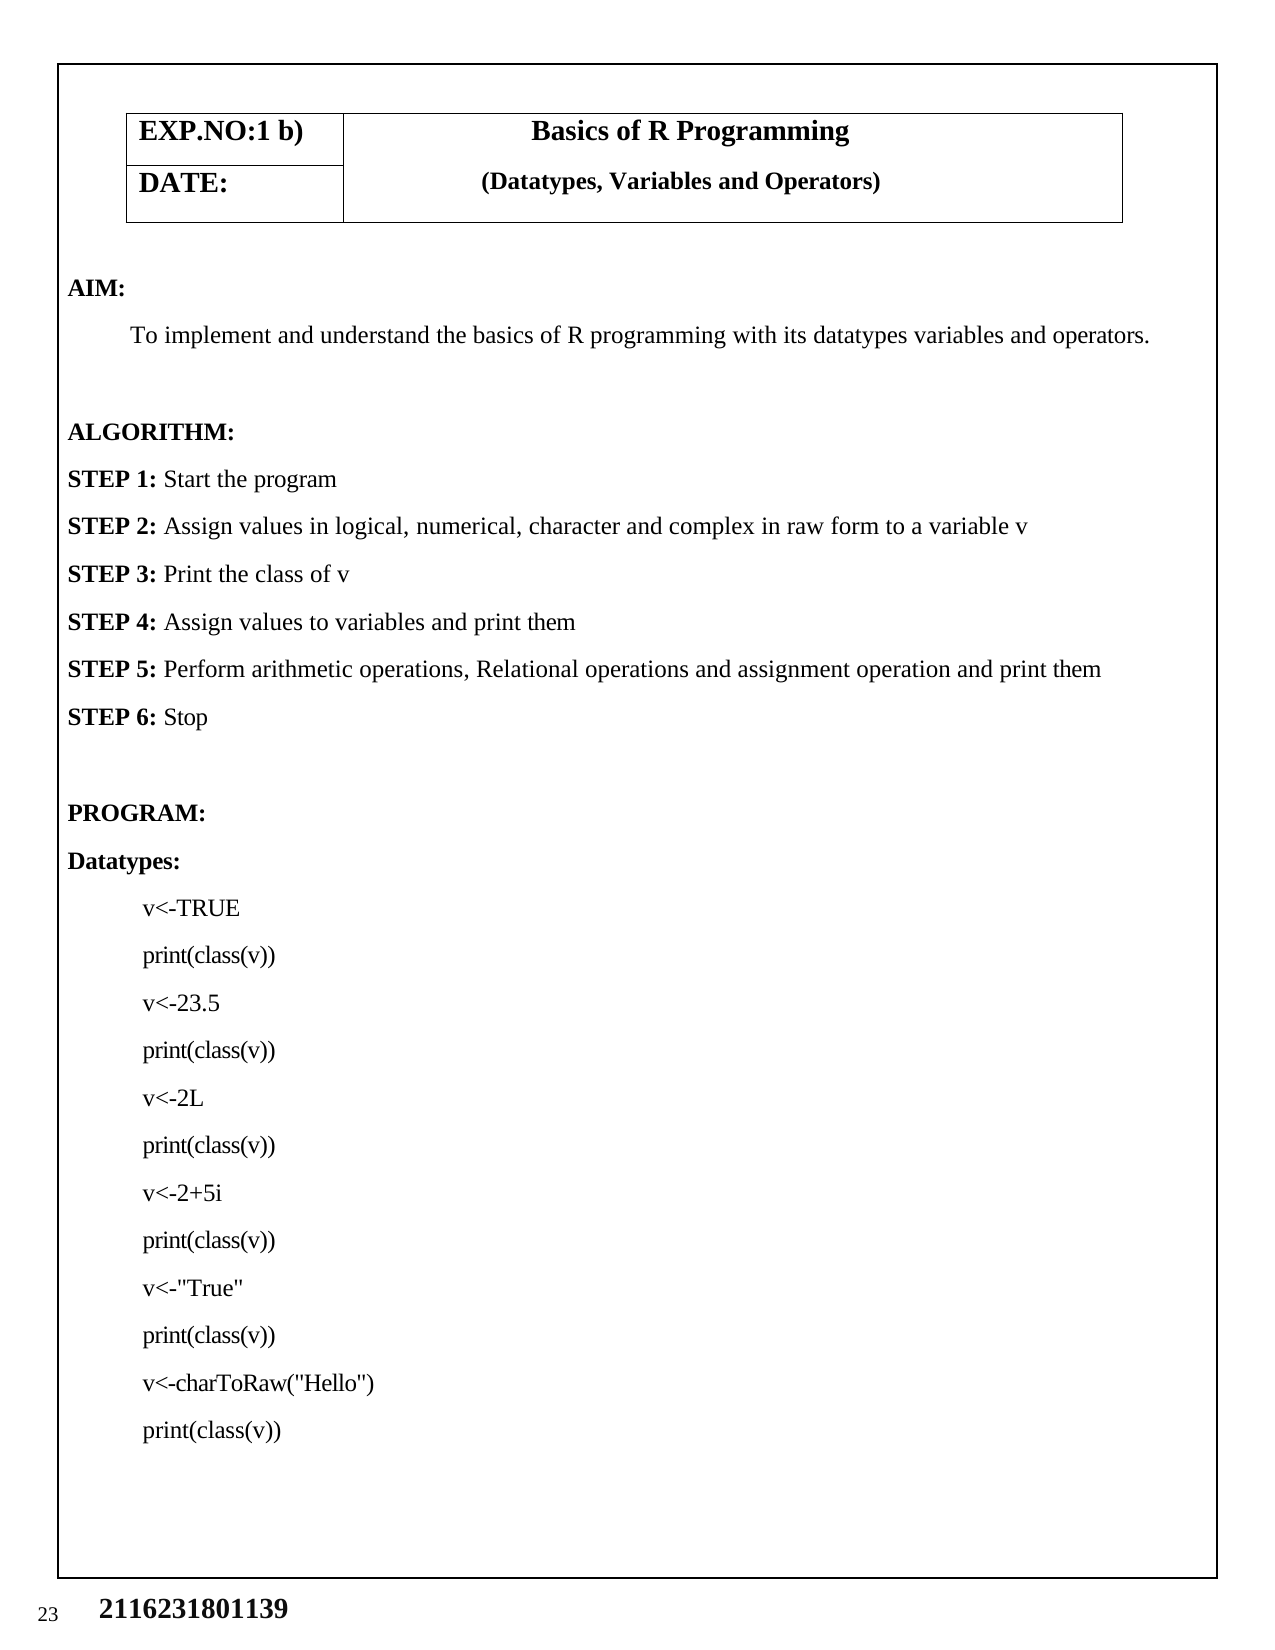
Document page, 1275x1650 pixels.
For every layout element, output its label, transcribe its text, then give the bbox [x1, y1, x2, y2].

subtitle PROGRAM: [67, 798, 1237, 827]
text To implement and understand the basics of R programming with its datatypes variables and operators. [130, 321, 1237, 349]
text print(class(v)) v<-2+5i [142, 1131, 279, 1207]
text STEP 3: Print the class of v [67, 559, 1237, 588]
text print(class(v)) v<-2L [142, 1036, 279, 1112]
subtitle ALGORITHM: [67, 417, 1237, 445]
text STEP 6: Stop [67, 702, 1237, 731]
text STEP 5: Perform arithmetic operations, Relational operations and assignment operation and print them [67, 654, 1237, 683]
text print(class(v)) v<-"True" print(class(v)) [142, 1226, 279, 1349]
table_header Basics of R Programming (Datatypes, Variables and Operators) [344, 114, 1122, 222]
text print(class(v)) v<-23.5 [142, 940, 279, 1017]
table_cell DATE: [127, 166, 343, 222]
text STEP 1: Start the program [67, 464, 1237, 492]
text STEP 4: Assign values to variables and print them [67, 607, 1237, 635]
subtitle AIM: [67, 273, 1237, 302]
text v<-charToRaw("Hello") print(class(v)) [142, 1368, 508, 1444]
table_header EXP.NO:1 b) [127, 114, 343, 165]
text v<-TRUE [142, 893, 1237, 921]
subtitle Datatypes: [67, 846, 1237, 875]
text STEP 2: Assign values in logical, numerical, character and complex in raw form to a variable v [67, 511, 1237, 540]
